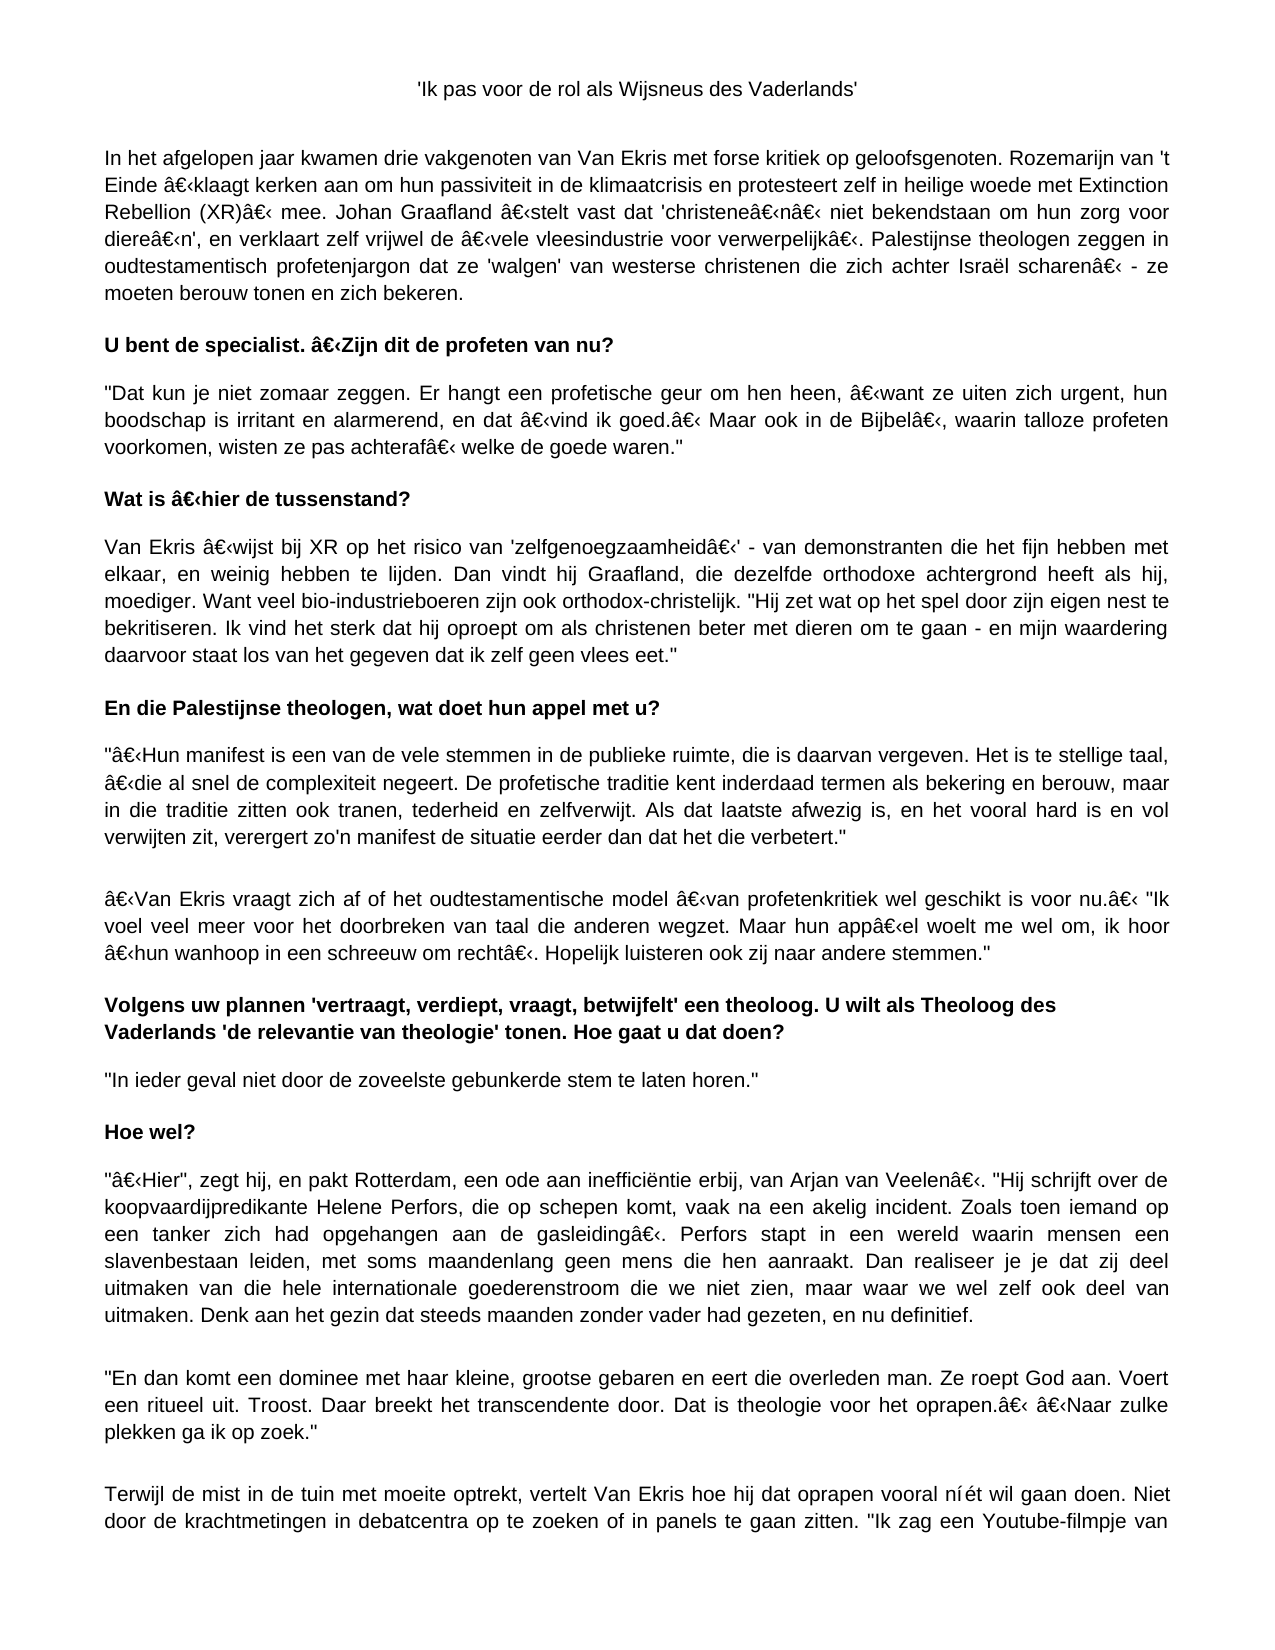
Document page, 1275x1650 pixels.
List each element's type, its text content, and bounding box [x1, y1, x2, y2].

text "â€‹Hier", zegt hij, en pakt Rotterdam, een ode aan inefficiëntie erbij, van Arjan van Veelenâ€‹. "Hij schrijft over de koopvaardijpredikante Helene Perfors, die op schepen komt, vaak na een akelig incident. Zoals toen iemand op een tanker zich had opgehangen aan de gasleidingâ€‹. Perfors stapt in een wereld waarin mensen een slavenbestaan leiden, met soms maandenlang geen mens die hen aanraakt. Dan realiseer je je dat zij deel uitmaken van die hele internationale goederenstroom die we niet zien, maar waar we wel zelf ook deel van uitmaken. Denk aan het gezin dat steeds maanden zonder vader had gezeten, en nu definitief. [104, 1165, 1171, 1327]
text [104, 1478, 1171, 1533]
text â€‹Van Ekris vraagt zich af of het oudtestamentische model â€‹van profetenkritiek wel geschikt is voor nu.â€‹ "Ik voel veel meer voor het doorbreken van taal die anderen wegzet. Maar hun appâ€‹el woelt me wel om, ik hoor â€‹hun wanhoop in een schreeuw om rechtâ€‹. Hopelijk luisteren ook zij naar andere stemmen." [104, 883, 1171, 965]
text Volgens uw plannen 'vertraagt, verdiept, vraagt, betwijfelt' een theoloog. U wilt als Theoloog des Vaderlands 'de relevantie van theologie' tonen. Hoe gaat u dat doen? [104, 990, 1171, 1044]
text "Dat kun je niet zomaar zeggen. Er hangt een profetische geur om hen heen, â€‹want ze uiten zich urgent, hun boodschap is irritant en alarmerend, en dat â€‹vind ik goed.â€‹ Maar ook in de Bijbelâ€‹, waarin talloze profeten voorkomen, wisten ze pas achterafâ€‹ welke de goede waren." [104, 378, 1171, 459]
text En die Palestijnse theologen, wat doet hun appel met u? [104, 692, 1171, 719]
text Wat is â€‹hier de tussenstand? [104, 484, 1171, 511]
text "En dan komt een dominee met haar kleine, grootse gebaren en eert die overleden man. Ze roept God aan. Voert een ritueel uit. Troost. Daar breekt het transcendente door. Dat is theologie voor het oprapen.â€‹ â€‹Naar zulke plekken ga ik op zoek." [104, 1362, 1171, 1443]
text Van Ekris â€‹wijst bij XR op het risico van 'zelfgenoegzaamheidâ€‹' - van demonstranten die het fijn hebben met elkaar, en weinig hebben te lijden. Dan vindt hij Graafland, die dezelfde orthodoxe achtergrond heeft als hij, moediger. Want veel bio-industrieboeren zijn ook orthodox-christelijk. "Hij zet wat op het spel door zijn eigen nest te bekritiseren. Ik vind het sterk dat hij oproept om als christenen beter met dieren om te gaan - en mijn waardering daarvoor staat los van het gegeven dat ik zelf geen vlees eet." [104, 532, 1171, 667]
text "In ieder geval niet door de zoveelste gebunkerde stem te laten horen." [104, 1065, 1171, 1092]
text In het afgelopen jaar kwamen drie vakgenoten van Van Ekris met forse kritiek op geloofsgenoten. Rozemarijn van 't Einde â€‹klaagt kerken aan om hun passiviteit in de klimaatcrisis en protesteert zelf in heilige woede met Extinction Rebellion (XR)â€‹ mee. Johan Graafland â€‹stelt vast dat 'christeneâ€‹nâ€‹ niet bekendstaan om hun zorg voor diereâ€‹n', en verklaart zelf vrijwel de â€‹vele vleesindustrie voor verwerpelijkâ€‹. Palestijnse theologen zeggen in oudtestamentisch profetenjargon dat ze 'walgen' van westerse christenen die zich achter Israël scharenâ€‹ - ze moeten berouw tonen en zich bekeren. [104, 142, 1171, 305]
text U bent de specialist. â€‹Zijn dit de profeten van nu? [104, 330, 1171, 357]
text "â€‹Hun manifest is een van de vele stemmen in de publieke ruimte, die is daarvan vergeven. Het is te stellige taal, â€‹die al snel de complexiteit negeert. De profetische traditie kent inderdaad termen als bekering en berouw, maar in die traditie zitten ook tranen, tederheid en zelfverwijt. Als dat laatste afwezig is, en het vooral hard is en vol verwijten zit, verergert zo'n manifest de situatie eerder dan dat het die verbetert." [104, 740, 1171, 848]
text Hoe wel? [104, 1117, 1171, 1144]
